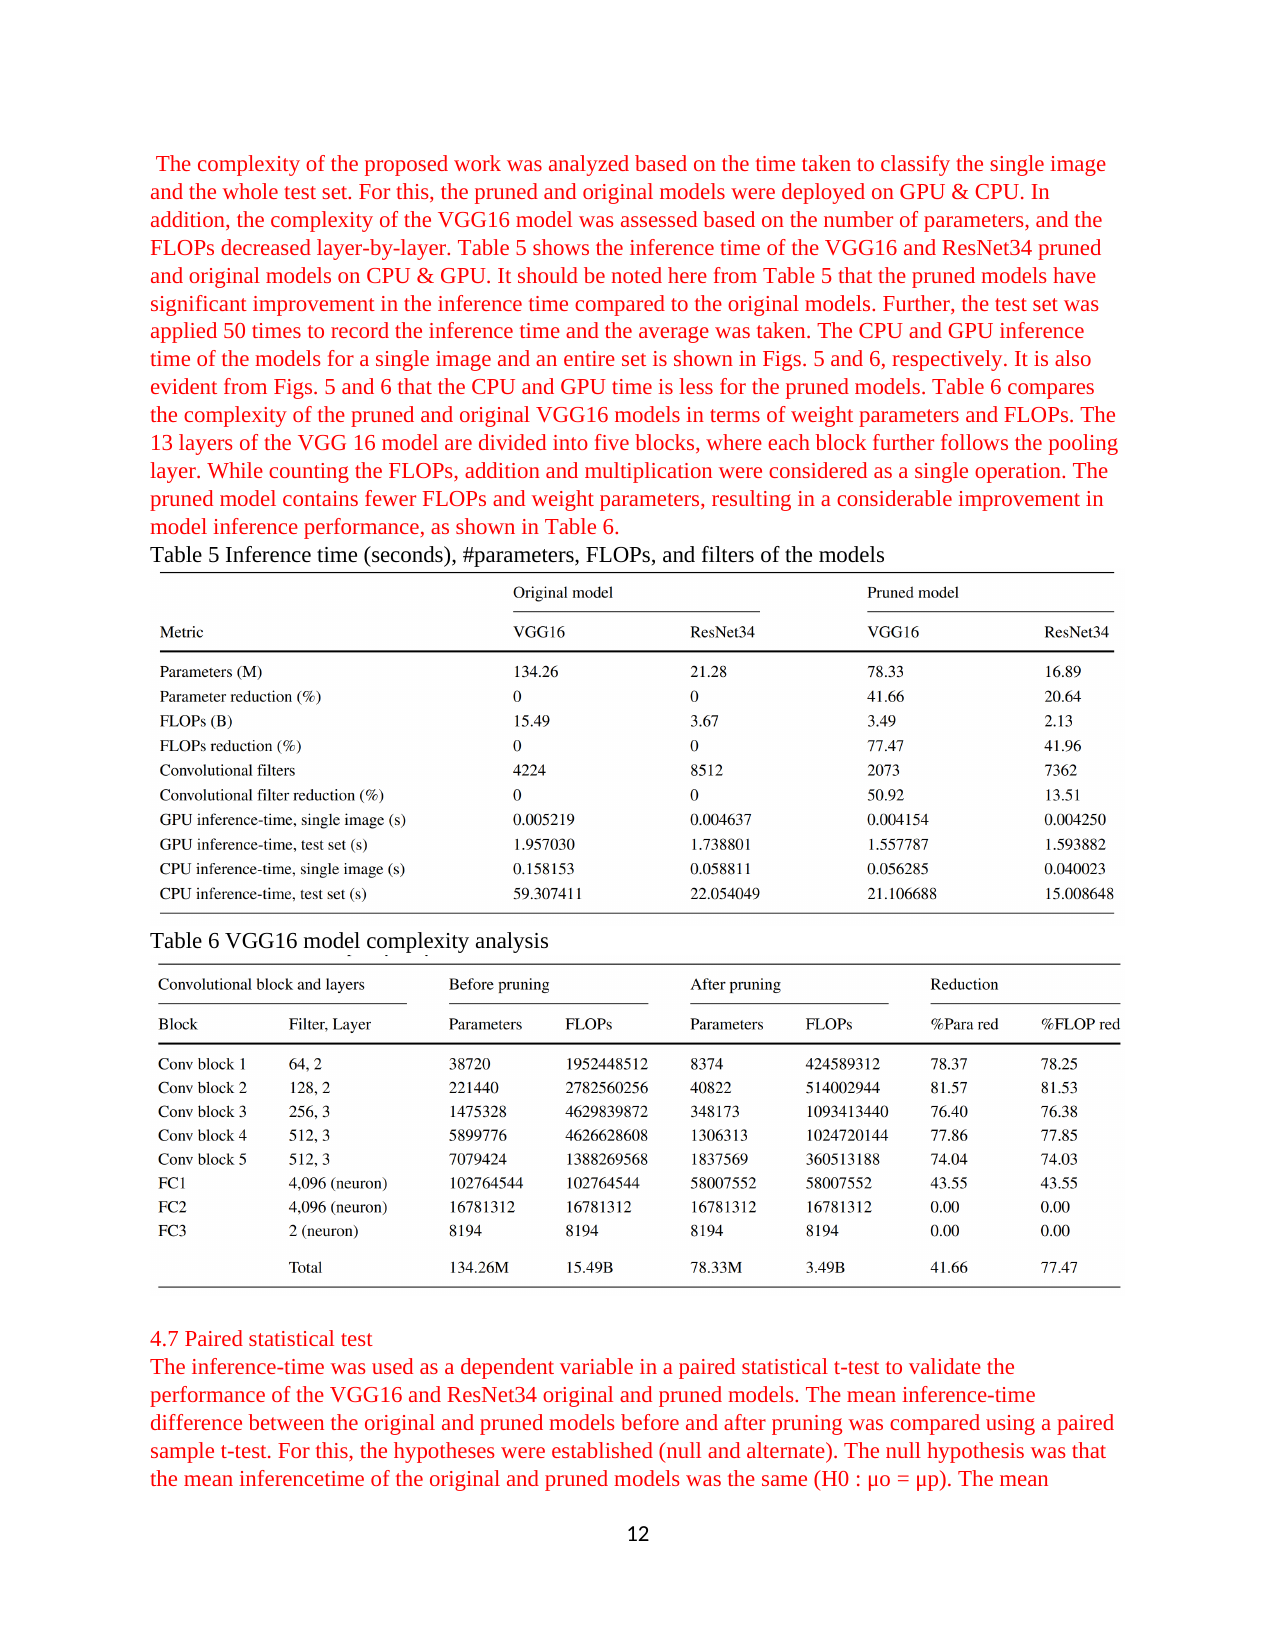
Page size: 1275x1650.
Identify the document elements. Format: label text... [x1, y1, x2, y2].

picture [150, 568, 1125, 926]
text Table 5 Inference time (seconds), #parameters, FLOPs, and filters of the models [150, 541, 1125, 567]
text 4.7 Paired statistical test [150, 1325, 1125, 1352]
text Table 6 VGG16 model complexity analysis [150, 927, 1125, 953]
text The complexity of the proposed work was analyzed based on the time taken to classify the single image and the whole test set. For this, the pruned and original models were deployed on GPU & CPU. In addition, the complexity of the VGG16 model was assessed based on the number of parameters, and the FLOPs decreased layer-by-layer. Table 5 shows the inference time of the VGG16 and ResNet34 pruned and original models on CPU & GPU. It should be noted here from Table 5 that the pruned models have significant improvement in the inference time compared to the original models. Further, the test set was applied 50 times to record the inference time and the average was taken. The CPU and GPU inference time of the models for a single image and an entire set is shown in Figs. 5 and 6, respectively. It is also evident from Figs. 5 and 6 that the CPU and GPU time is less for the pruned models. Table 6 compares the complexity of the pruned and original VGG16 models in terms of weight parameters and FLOPs. The 13 layers of the VGG 16 model are divided into five blocks, where each block further follows the pooling layer. While counting the FLOPs, addition and multiplication were considered as a single operation. The pruned model contains fewer FLOPs and weight parameters, resulting in a considerable improvement in model inference performance, as shown in Table 6. [150, 150, 1125, 539]
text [150, 1353, 1125, 1491]
picture [150, 955, 1125, 1296]
